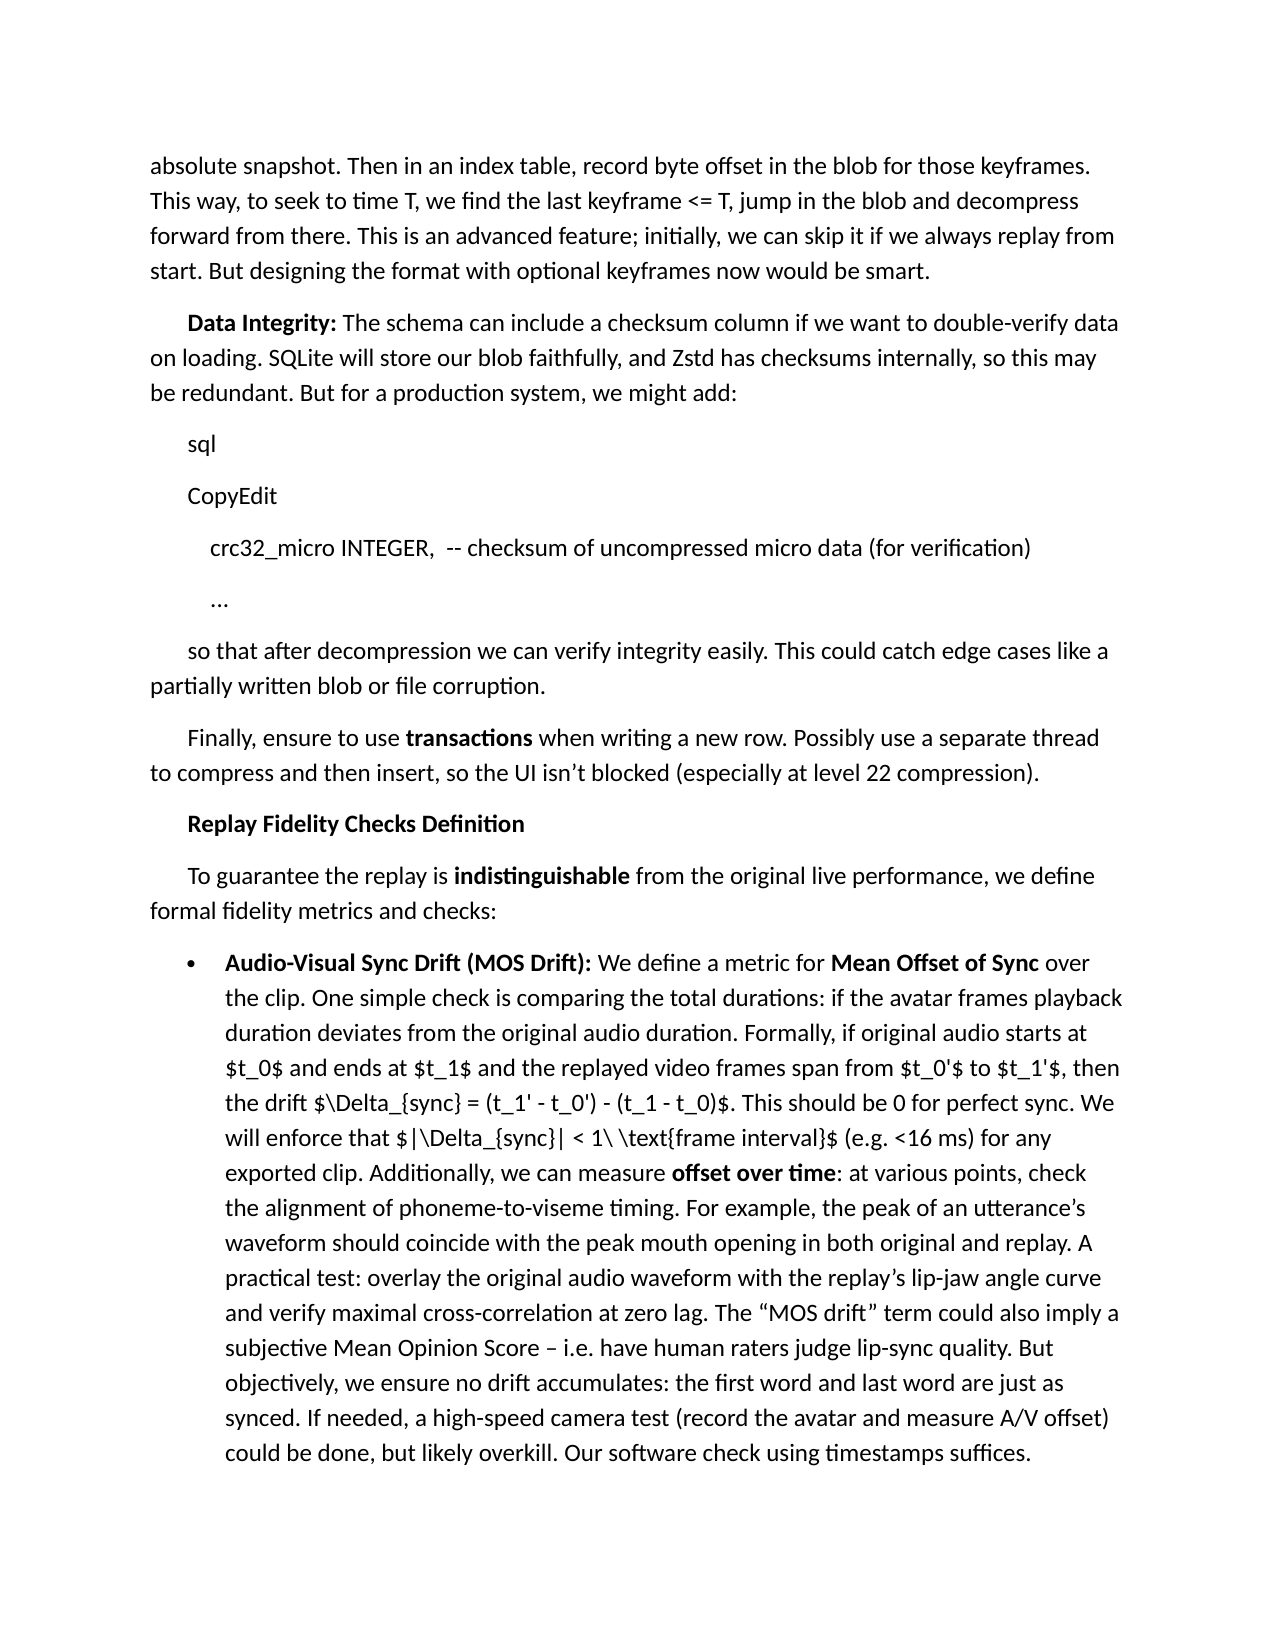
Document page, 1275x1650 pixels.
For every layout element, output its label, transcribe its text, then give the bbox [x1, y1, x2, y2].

text so that after decompression we can verify integrity easily. This could catch edge cases like a partially written blob or file corruption. [150, 635, 1125, 701]
list Audio-Visual Sync Drift (MOS Drift): We define a metric for Mean Offset of Sync over the clip. One simple check is comparing the total durations: if the avatar frames playback duration deviates from the original audio duration. Formally, if original audio starts at $t_0$ and ends at $t_1$ and the replayed video frames span from $t_0'$ to $t_1'$, then the drift $\Delta_{sync} = (t_1' - t_0') - (t_1 - t_0)$. This should be 0 for perfect sync. We will enforce that $|\Delta_{sync}| < 1\ \text{frame interval}$ (e.g. <16 ms) for any exported clip. Additionally, we can measure offset over time: at various points, check the alignment of phoneme-to-viseme timing. For example, the peak of an utterance’s waveform should coincide with the peak mouth opening in both original and replay. A practical test: overlay the original audio waveform with the replay’s lip-jaw angle curve and verify maximal cross-correlation at zero lag. The “MOS drift” term could also imply a subjective Mean Opinion Score – i.e. have human raters judge lip-sync quality. But objectively, we ensure no drift accumulates: the first word and last word are just as synced. If needed, a high-speed camera test (record the avatar and measure A/V offset) could be done, but likely overkill. Our software check using timestamps suffices. [187, 947, 1125, 1467]
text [150, 150, 1125, 286]
text ... [150, 583, 1125, 614]
text Data Integrity: The schema can include a checksum column if we want to double-verify data on loading. SQLite will store our blob faithfully, and Zstd has checksums internally, so this may be redundant. But for a production system, we might add: [150, 307, 1125, 407]
text Finally, ensure to use transactions when writing a new row. Possibly use a separate thread to compress and then insert, so the UI isn’t blocked (especially at level 22 compression). [150, 722, 1125, 787]
text Replay Fidelity Checks Definition [150, 808, 1125, 839]
text To guarantee the replay is indistinguishable from the original live performance, we define formal fidelity metrics and checks: [150, 860, 1125, 926]
text crc32_micro INTEGER, -- checksum of uncompressed micro data (for verification) [150, 532, 1125, 562]
text sql [150, 428, 1125, 459]
text CopyEdit [150, 480, 1125, 511]
